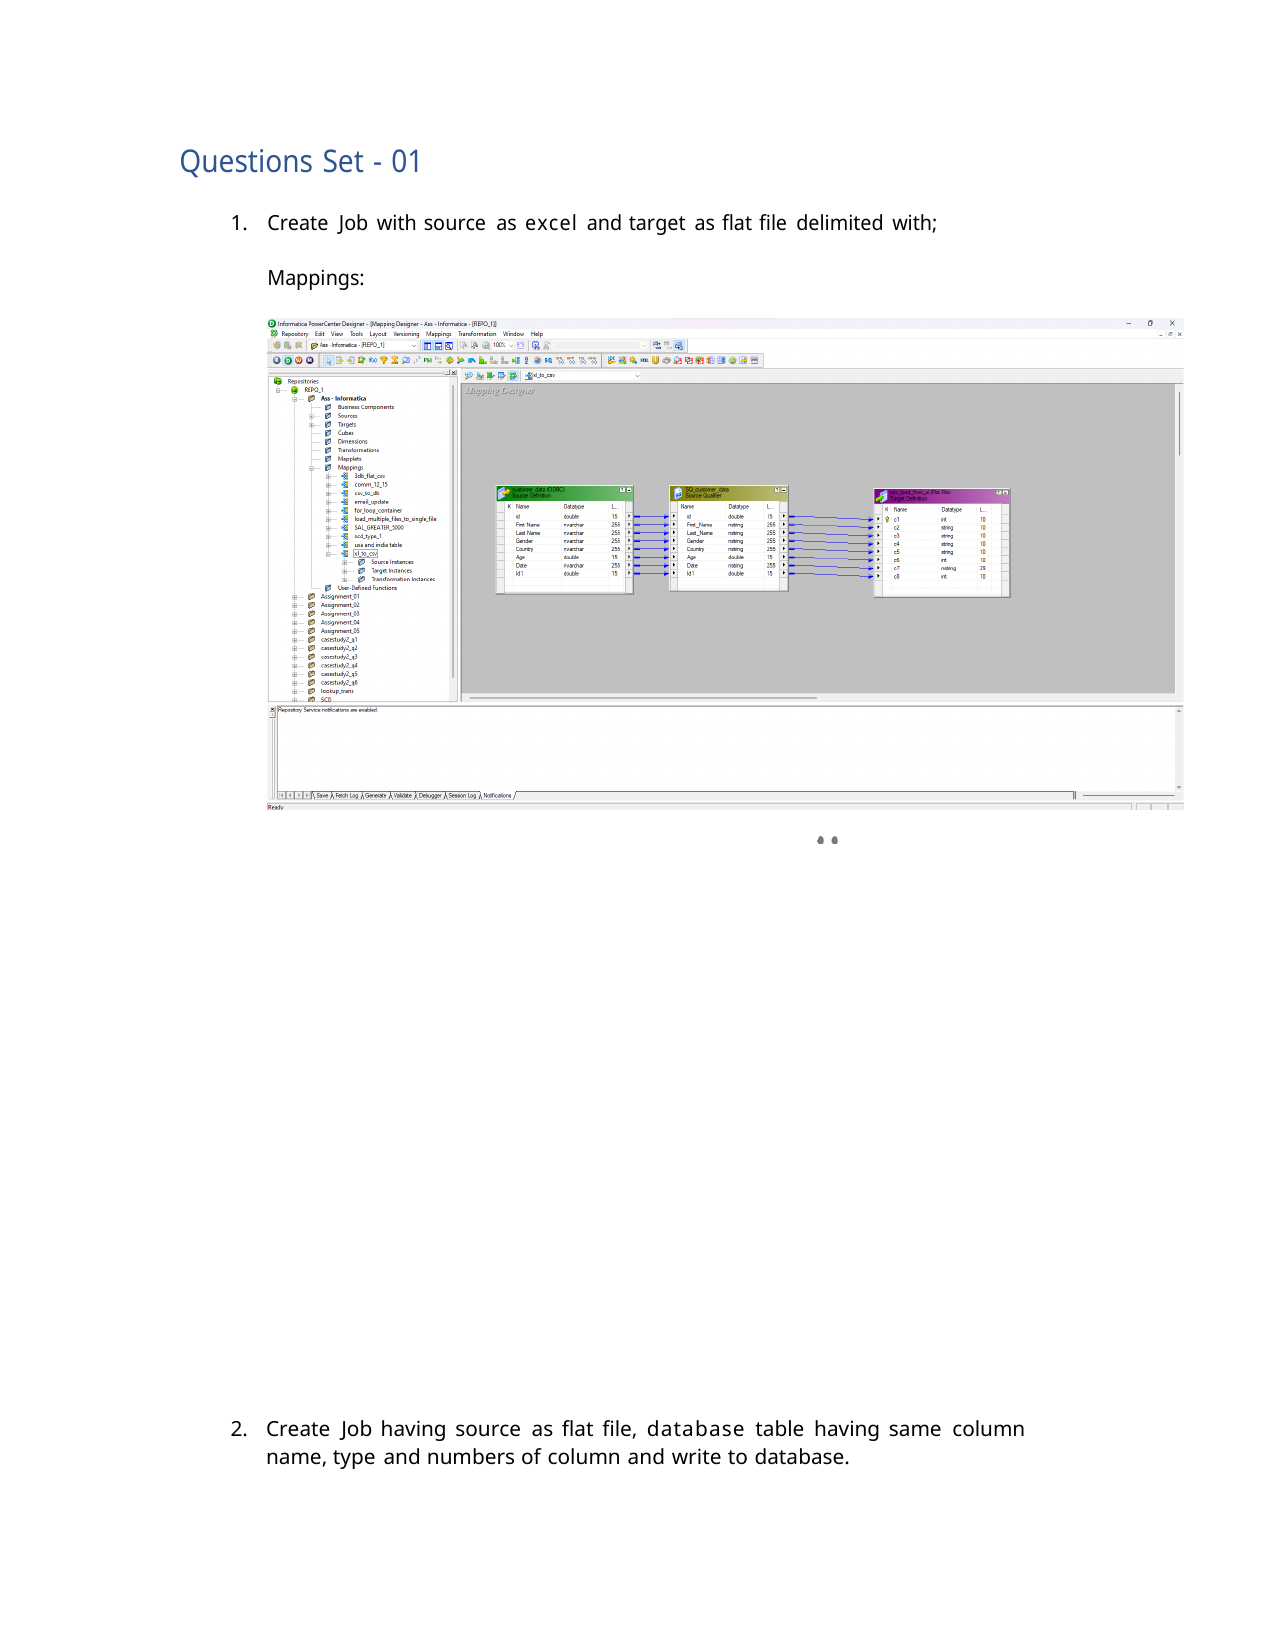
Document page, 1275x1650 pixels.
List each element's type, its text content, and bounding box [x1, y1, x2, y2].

subtitle Questions Set - 01 [179, 139, 1096, 182]
list Mappings: [267, 263, 1096, 292]
picture [817, 835, 824, 844]
list Create Job with source as excel and target as flat file delimited with; [230, 208, 1096, 237]
picture [267, 318, 1184, 810]
picture [831, 835, 838, 844]
list Create Job having source as flat file, database table having same column name, type and numbers of column and write to database. [230, 1414, 1074, 1471]
